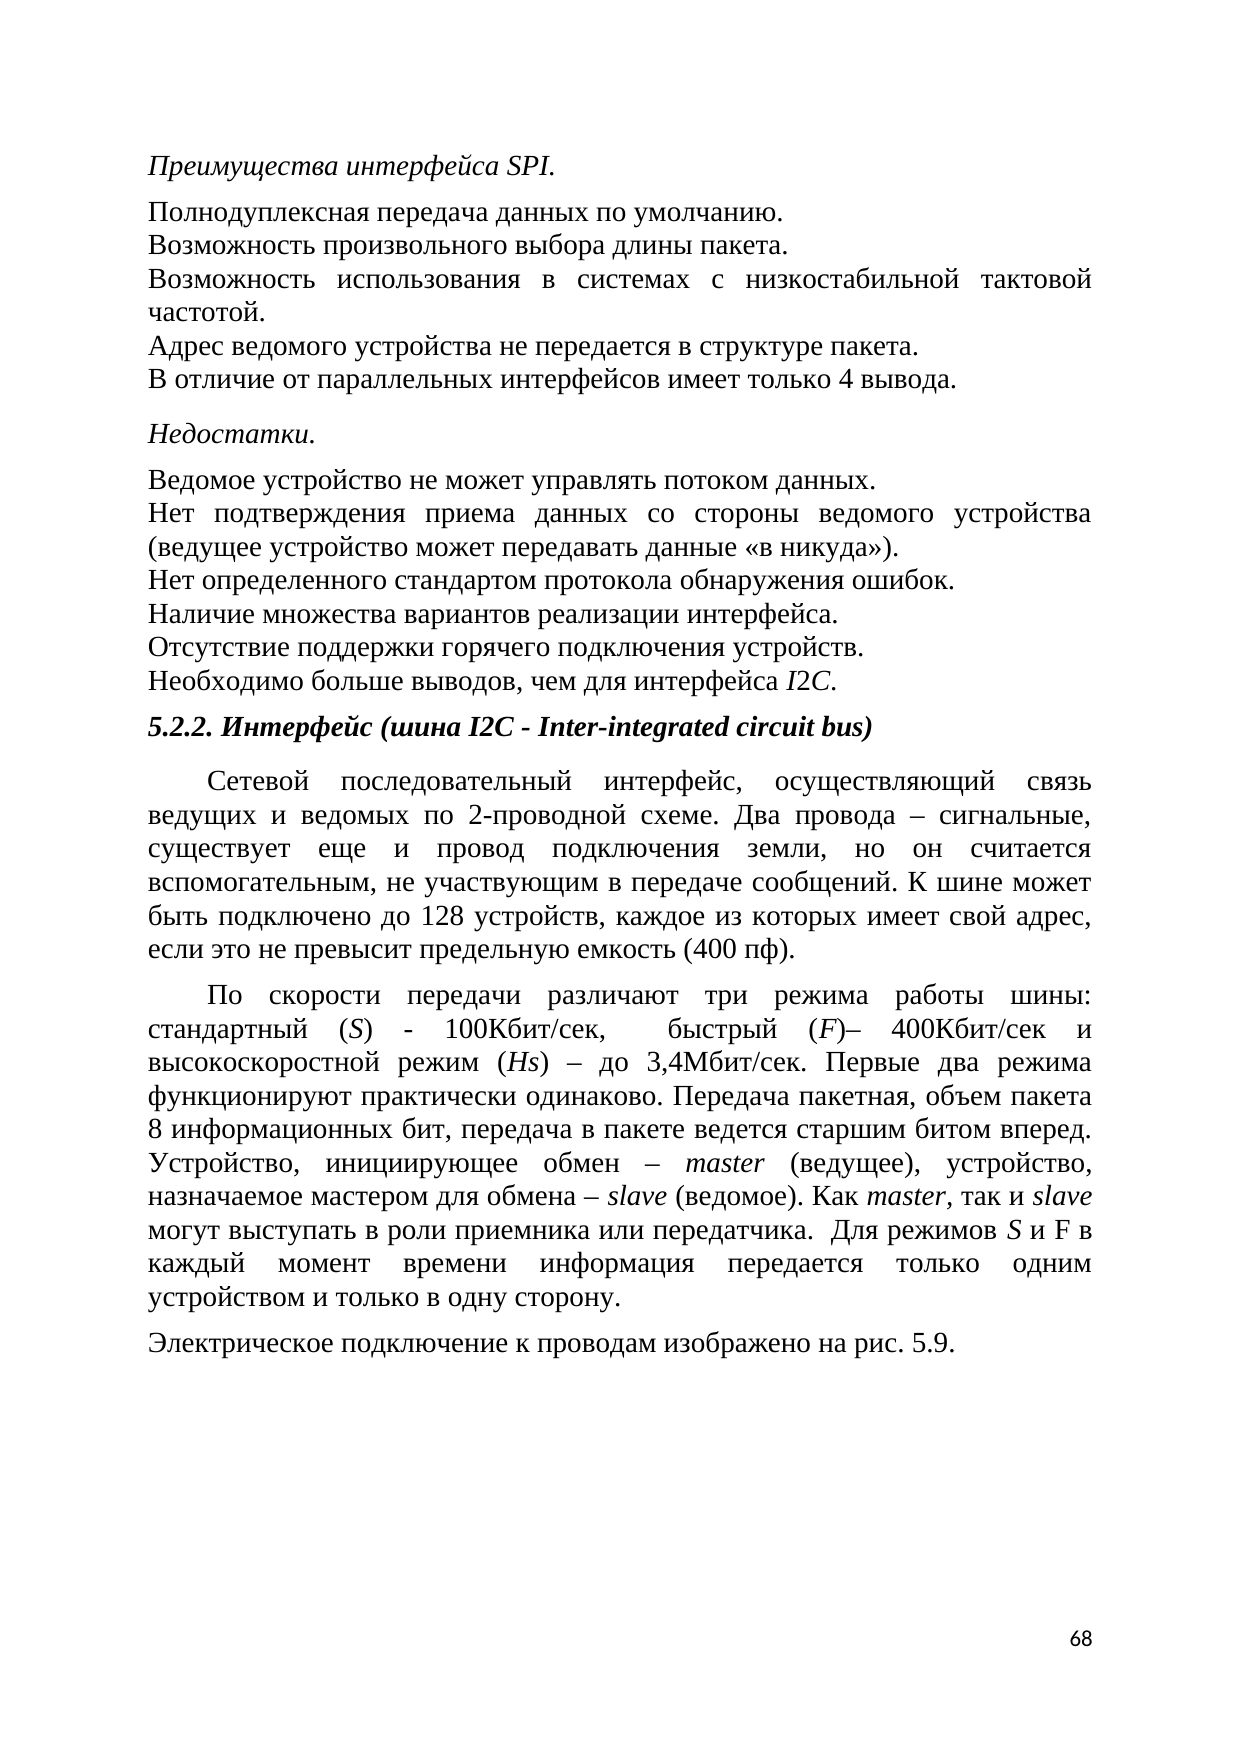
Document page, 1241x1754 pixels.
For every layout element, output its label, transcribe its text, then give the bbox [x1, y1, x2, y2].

text Недостатки. [148, 416, 1092, 449]
text Возможность произвольного выбора длины пакета. [148, 227, 1092, 261]
text Отсутствие поддержки горячего подключения устройств. [148, 629, 1092, 663]
text Необходимо больше выводов, чем для интерфейса I2C. [148, 663, 1092, 697]
text По скорости передачи различают три режима работы шины: стандартный (S) - 100Кбит/сек, быстрый (F)– 400Кбит/сек и высокоскоростной режим (Hs) – до 3,4Мбит/сек. Первые два режима функционируют практически одинаково. Передача пакетная, объем пакета 8 информационных бит, передача в пакете ведется старшим битом вперед. Устройство, инициирующее обмен – master (ведущее), устройство, назначаемое мастером для обмена – slave (ведомое). Как master, так и slave могут выступать в роли приемника или передатчика. Для режимов S и F в каждый момент времени информация передается только одним устройством и только в одну сторону. [148, 977, 1092, 1313]
text Нет определенного стандартом протокола обнаружения ошибок. [148, 562, 1092, 596]
text В отличие от параллельных интерфейсов имеет только 4 вывода. [148, 361, 1092, 395]
text Адрес ведомого устройства не передается в структуре пакета. [148, 328, 1092, 361]
text Нет подтверждения приема данных со стороны ведомого устройства (ведущее устройство может передавать данные «в никуда»). [148, 495, 1092, 562]
text Ведомое устройство не может управлять потоком данных. [148, 462, 1092, 495]
text Полнодуплексная передача данных по умолчанию. [148, 194, 1092, 227]
text 5.2.2. Интерфейс (шина I2C - Inter-integrated circuit bus) [148, 709, 1092, 743]
text Наличие множества вариантов реализации интерфейса. [148, 596, 1092, 629]
text Преимущества интерфейса SPI. [148, 148, 1092, 181]
text Сетевой последовательный интерфейс, осуществляющий связь ведущих и ведомых по 2-проводной схеме. Два провода – сигнальные, существует еще и провод подключения земли, но он считается вспомогательным, не участвующим в передаче сообщений. К шине может быть подключено до 128 устройств, каждое из которых имеет свой адрес, если это не превысит предельную емкость (400 пф). [148, 763, 1092, 965]
text Электрическое подключение к проводам изображено на рис. 5.9. [148, 1325, 1092, 1359]
text Возможность использования в системах с низкостабильной тактовой частотой. [148, 261, 1092, 328]
